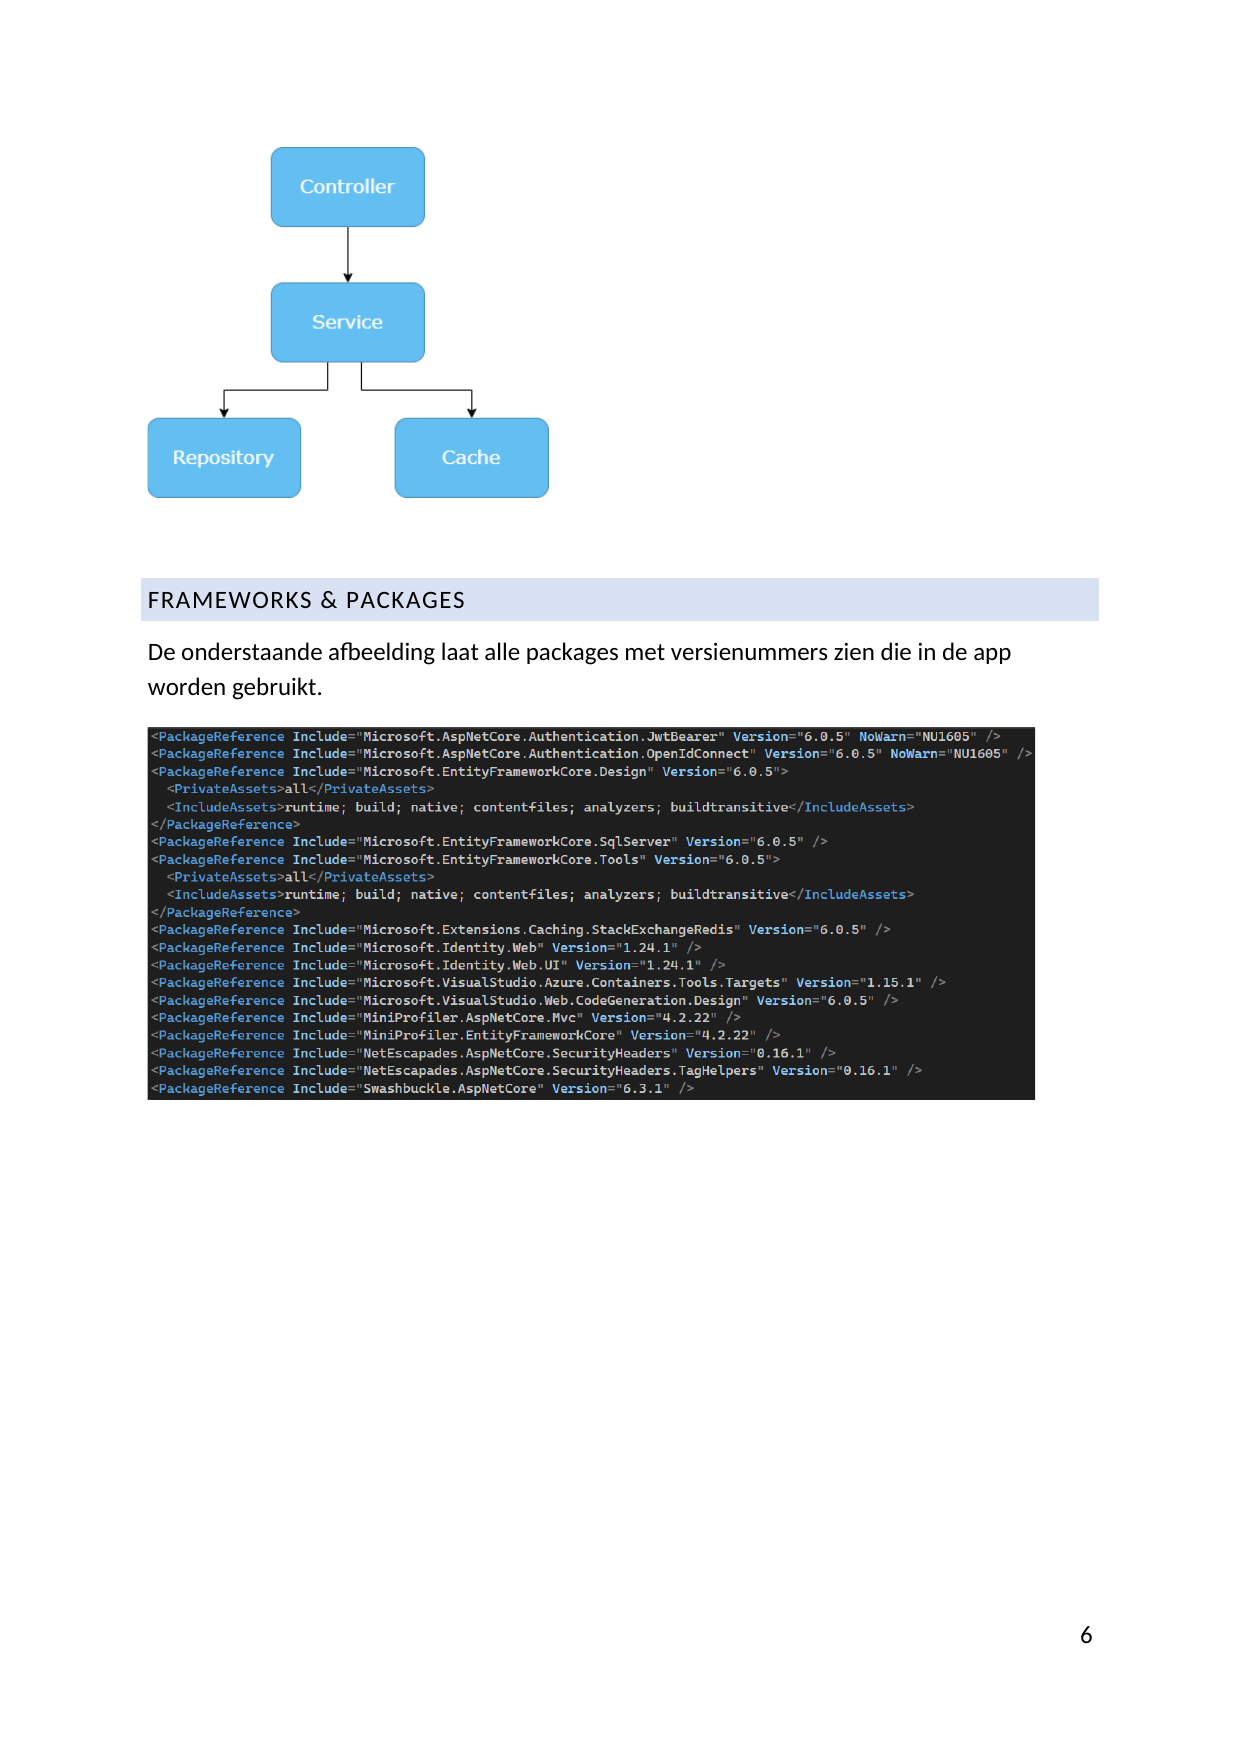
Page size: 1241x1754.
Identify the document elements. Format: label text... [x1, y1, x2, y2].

picture [147, 727, 1035, 1100]
picture [147, 147, 549, 498]
subtitle Frameworks & Packages [148, 585, 1093, 615]
text De onderstaande afbeelding laat alle packages met versienummers zien die in de app worden gebruikt. [148, 636, 1093, 702]
